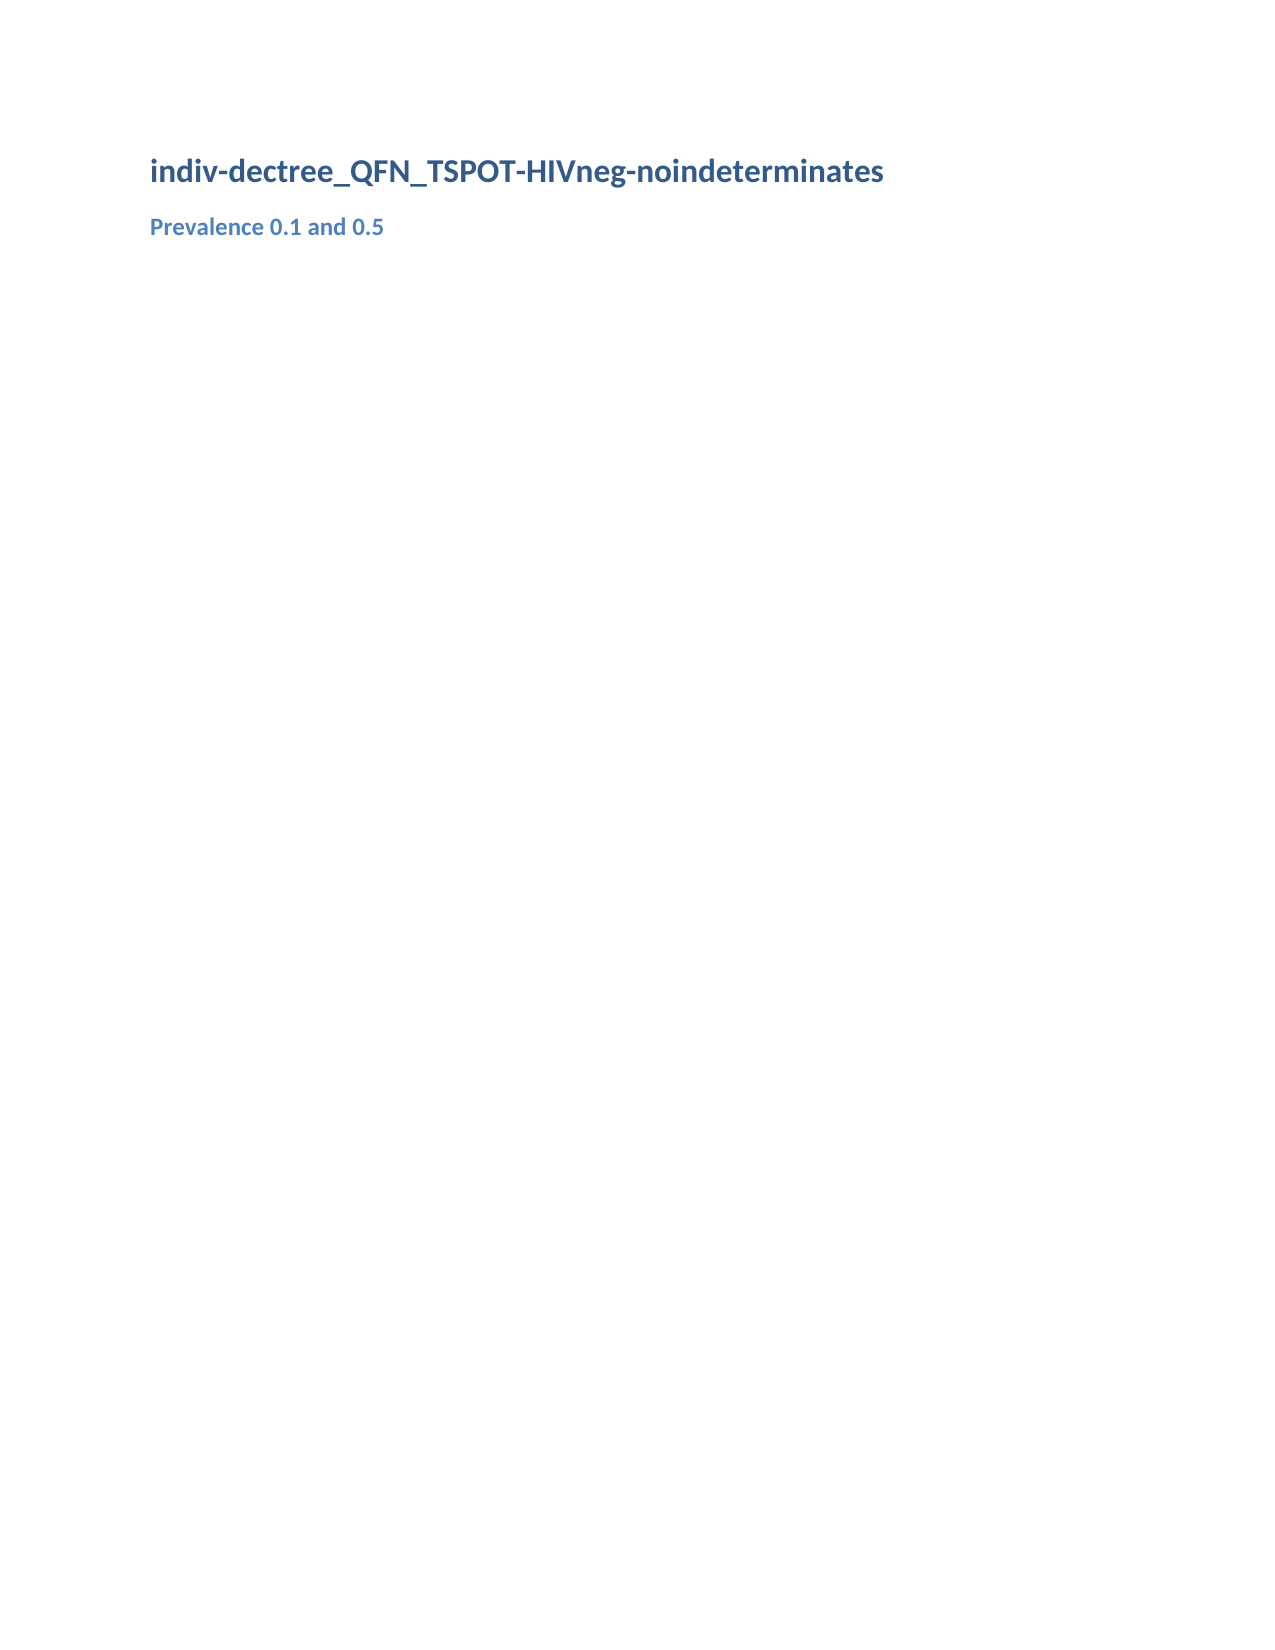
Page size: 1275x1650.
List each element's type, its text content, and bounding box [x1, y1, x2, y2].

subtitle indiv-dectree_QFN_TSPOT-HIVneg-noindeterminates [150, 150, 1125, 191]
subtitle Prevalence 0.1 and 0.5 [150, 212, 1125, 242]
